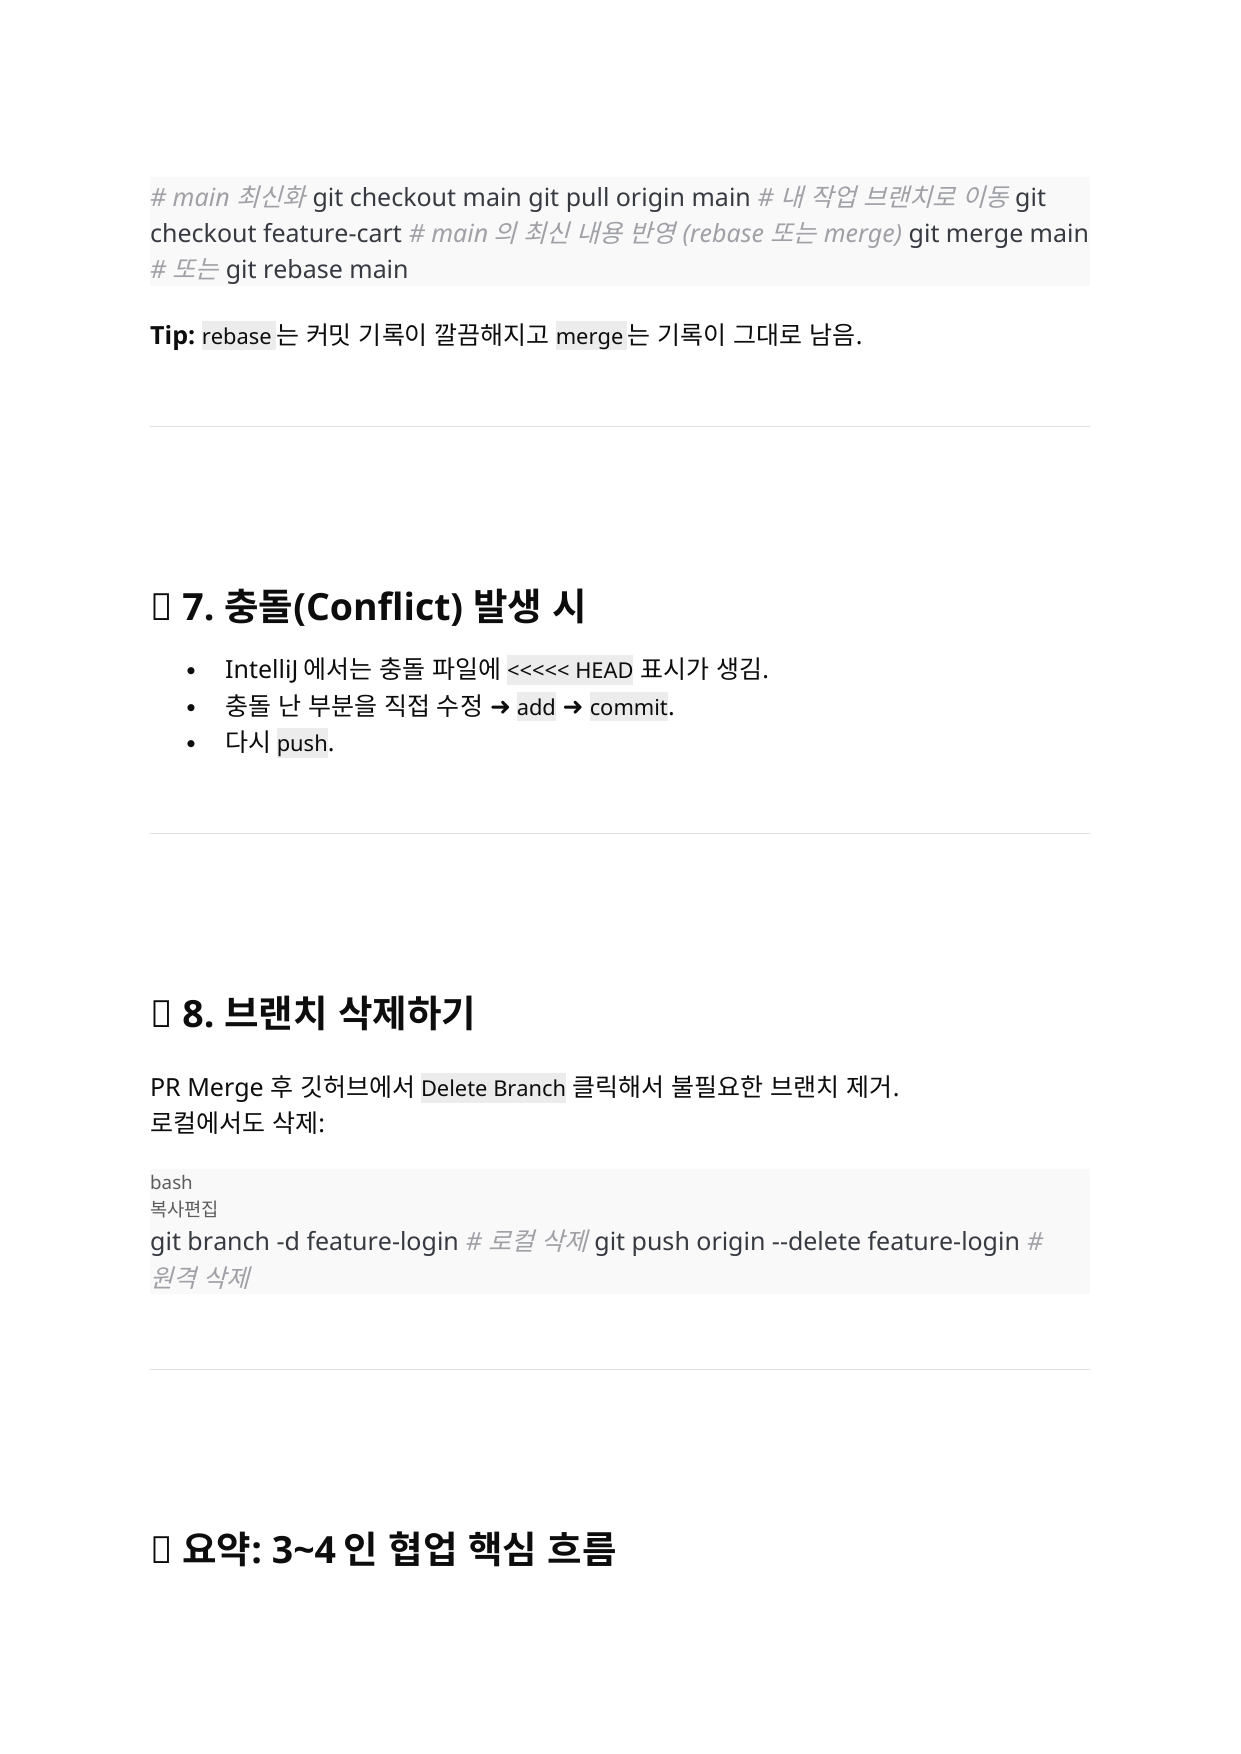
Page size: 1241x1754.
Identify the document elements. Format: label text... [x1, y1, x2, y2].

text bash [150, 1169, 1090, 1194]
list 다시 push. [187, 722, 1090, 758]
text ✅ 요약: 3~4인 협업 핵심 흐름 [150, 1519, 1090, 1574]
text PR Merge 후 깃허브에서 Delete Branch 클릭해서 불필요한 브랜치 제거. 로컬에서도 삭제: [150, 1067, 1090, 1140]
text # main 최신화 git checkout main git pull origin main # 내 작업 브랜치로 이동 git checkout feature-cart # main의 최신 내용 반영 (rebase 또는 merge) git merge main # 또는 git rebase main [150, 177, 1090, 286]
list 충돌 난 부분을 직접 수정 ➜ add ➜ commit. [187, 686, 1090, 722]
list IntelliJ에서는 충돌 파일에 <<<<< HEAD 표시가 생김. [187, 650, 1090, 686]
text git branch -d feature-login # 로컬 삭제 git push origin --delete feature-login # 원격 삭제 [150, 1222, 1090, 1294]
text 📌 8. 브랜치 삭제하기 [150, 984, 1090, 1038]
text Tip: rebase는 커밋 기록이 깔끔해지고 merge는 기록이 그대로 남음. [150, 315, 1090, 351]
text 📌 7. 충돌(Conflict) 발생 시 [150, 577, 1090, 631]
text 복사편집 [150, 1194, 1090, 1222]
